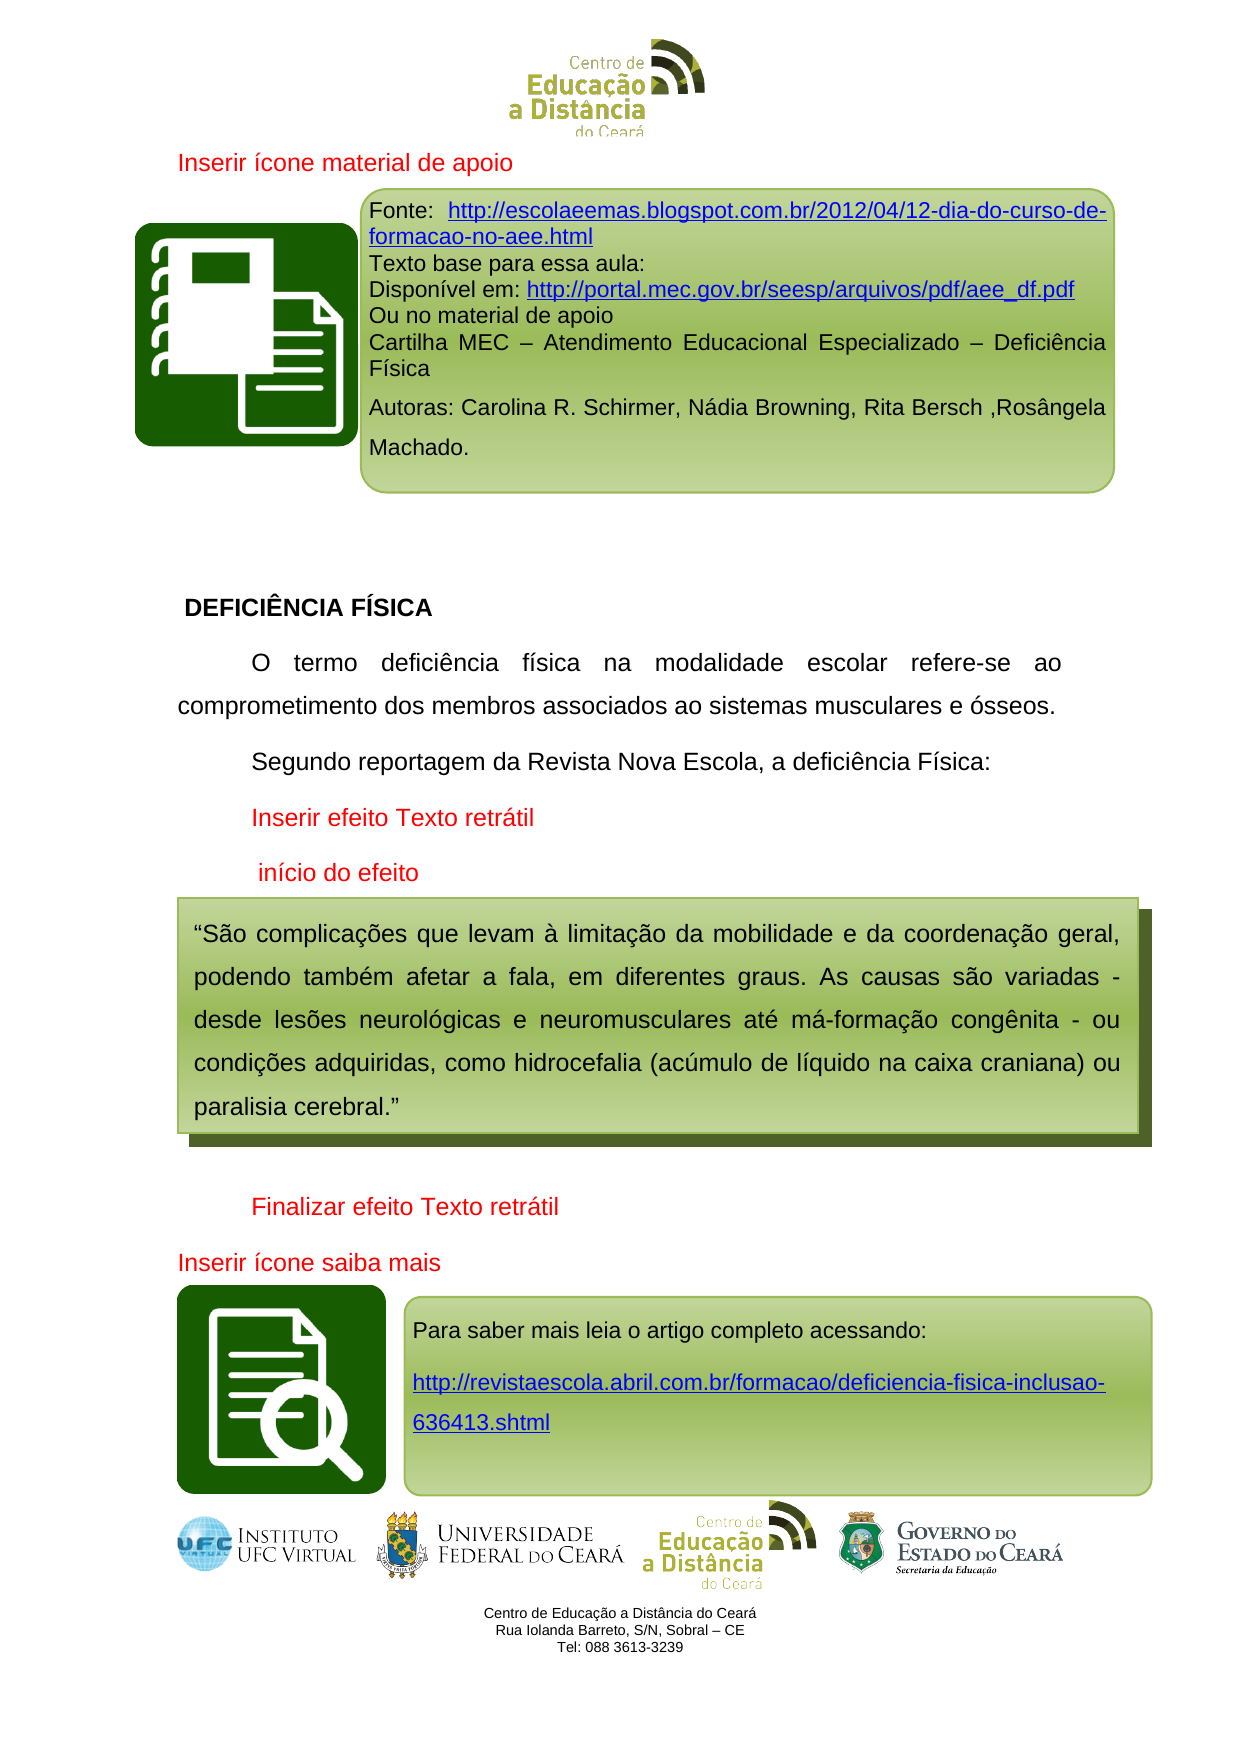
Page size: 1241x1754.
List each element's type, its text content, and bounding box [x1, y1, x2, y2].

picture [177, 1500, 1063, 1589]
text Inserir efeito Texto retrátil [177, 803, 1063, 831]
picture [176, 1284, 386, 1494]
text DEFICIÊNCIA FÍSICA [177, 593, 1063, 621]
text Inserir ícone saiba mais [177, 1248, 1063, 1276]
picture [509, 39, 705, 136]
text Finalizar efeito Texto retrátil [177, 1192, 1063, 1221]
text Inserir ícone material de apoio [177, 148, 1063, 176]
text Segundo reportagem da Revista Nova Escola, a deficiência Física: [177, 747, 1063, 776]
text O termo deficiência física na modalidade escolar refere-se ao comprometimento dos membros associados ao sistemas musculares e ósseos. [177, 648, 1063, 720]
text início do efeito [177, 858, 1063, 887]
picture [134, 222, 359, 447]
